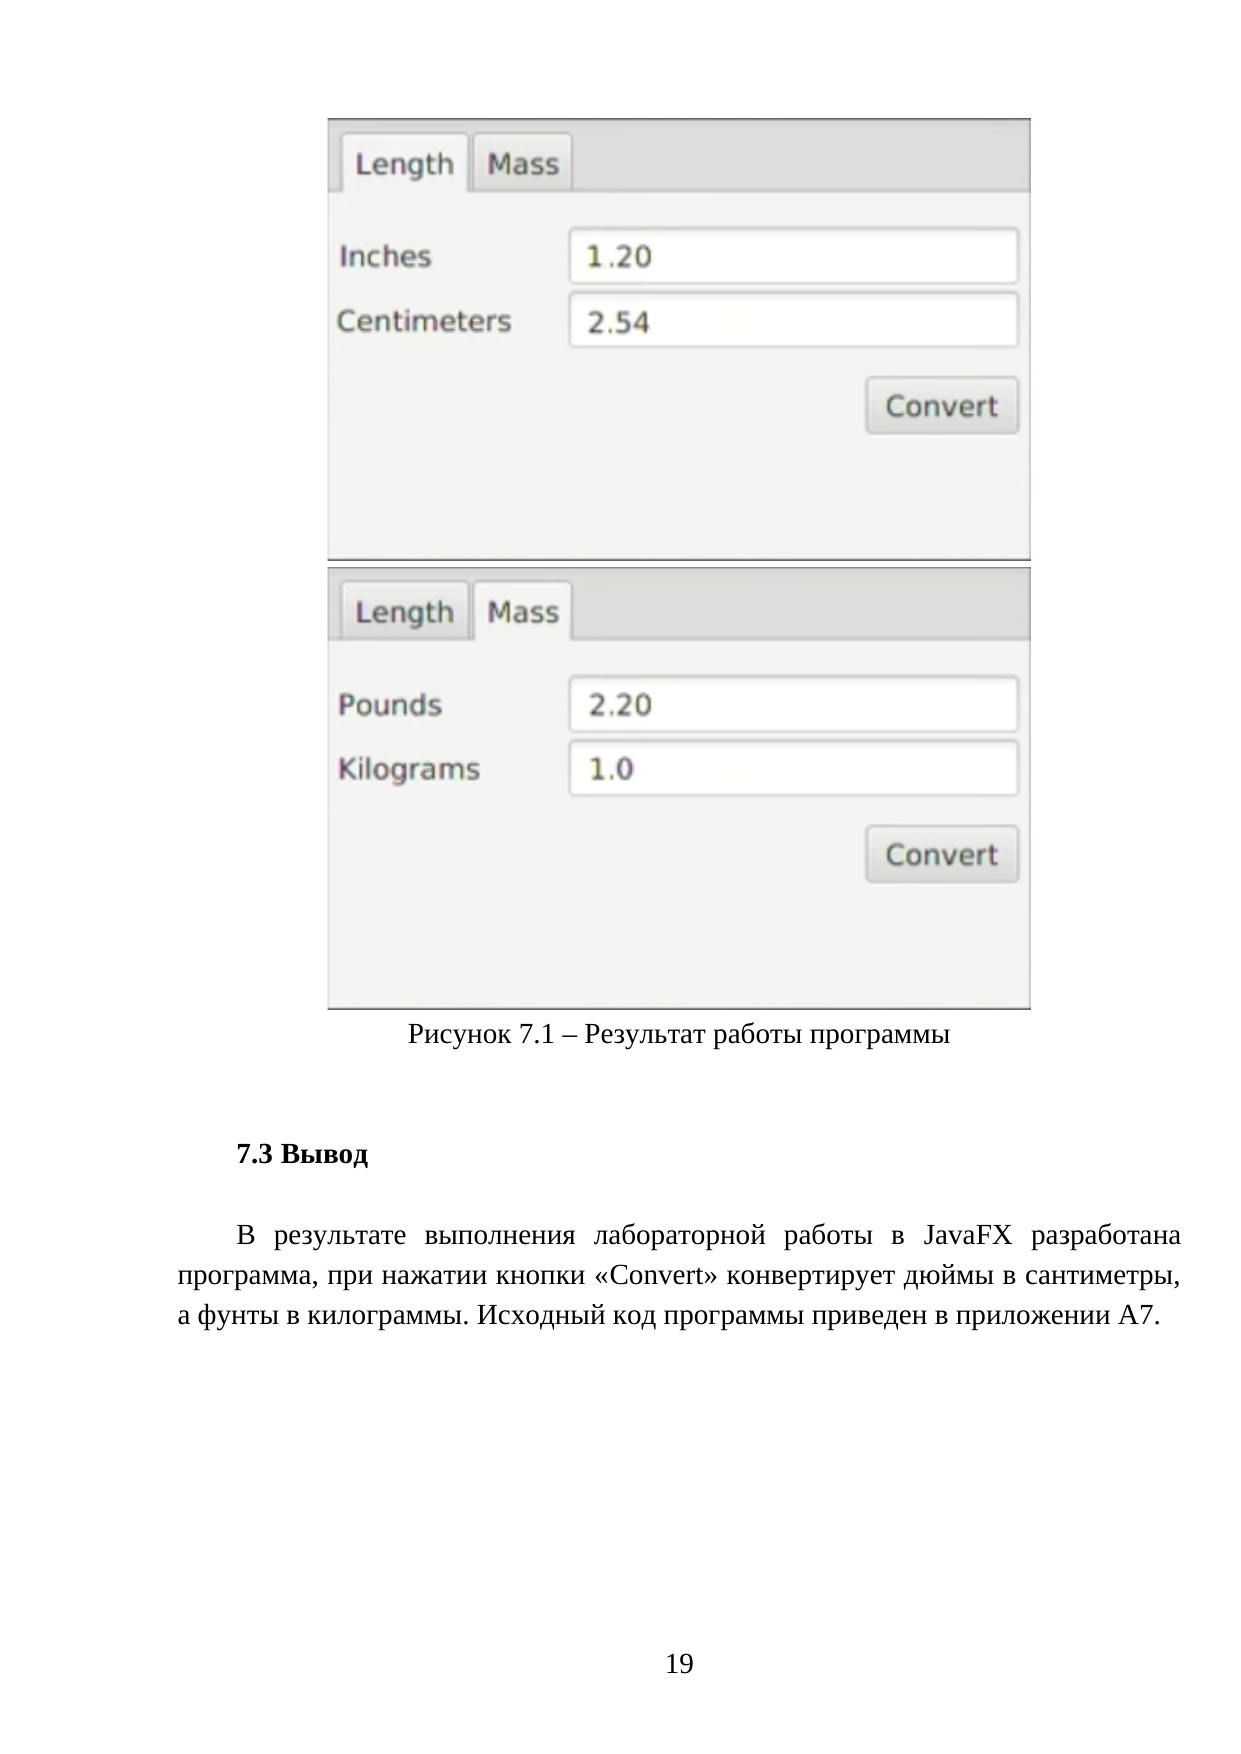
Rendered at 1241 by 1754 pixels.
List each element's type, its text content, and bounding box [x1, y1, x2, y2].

list Вывод [177, 1136, 1181, 1170]
list В результате выполнения лабораторной работы в JavaFX разработана программа, при нажатии кнопки «Convert» конвертирует дюймы в сантиметры, а фунты в килограммы. Исходный код программы приведен в приложении А7. [177, 1217, 1181, 1331]
picture [327, 567, 1031, 1010]
list Рисунок 7.1 – Результат работы программы [177, 1016, 1181, 1049]
picture [327, 118, 1031, 561]
